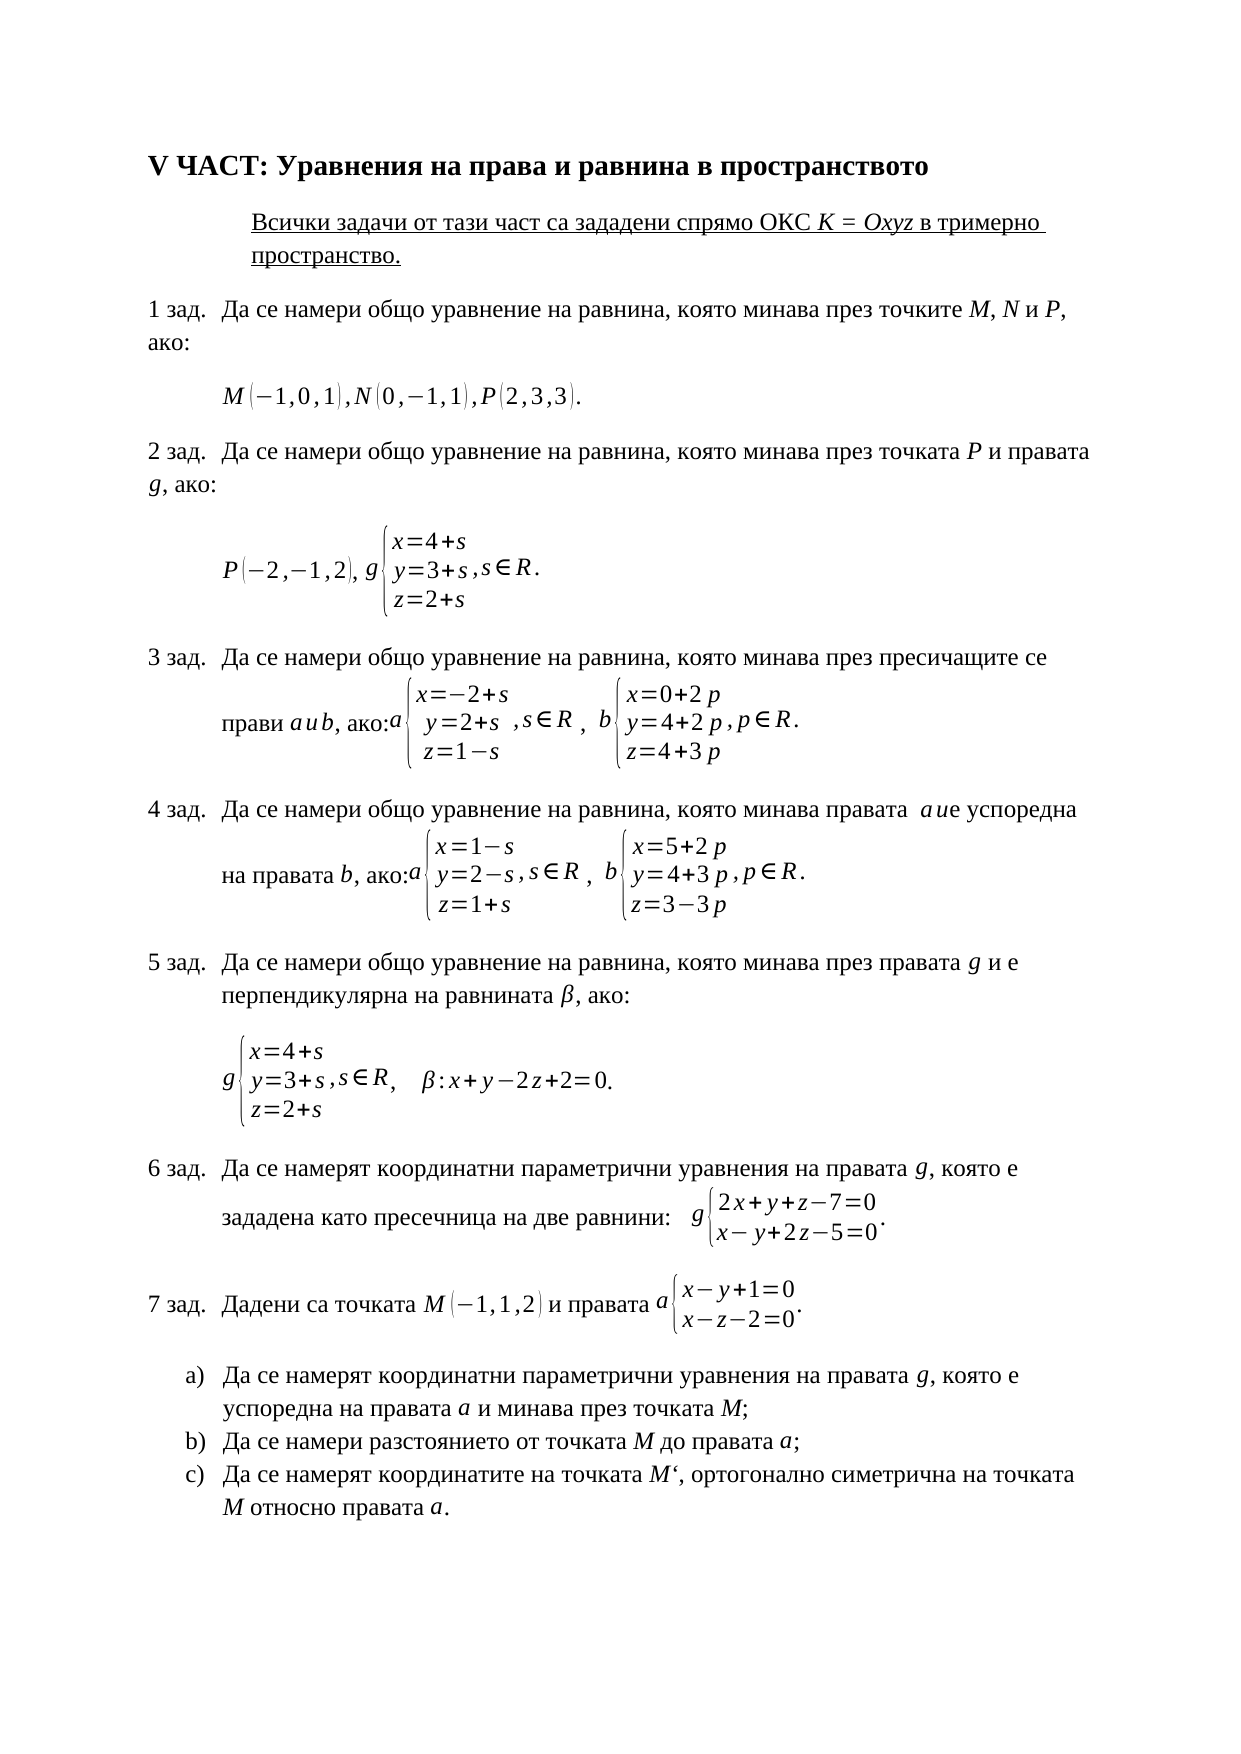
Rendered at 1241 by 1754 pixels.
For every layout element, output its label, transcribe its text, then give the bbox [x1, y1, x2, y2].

text 1 зад. Да се намери общо уравнение на равнина, която минава през точките M, N и P, ако: [148, 294, 1093, 356]
text 3 зад. Да се намери общо уравнение на равнина, която минава през пресичащите се прави , ако: , [148, 642, 1093, 769]
text , [148, 523, 1093, 617]
text 5 зад. Да се намери общо уравнение на равнина, която минава през правата и е перпендикулярна на равнината , ако: [148, 947, 1093, 1008]
text 4 зад. Да се намери общо уравнение на равнина, която минава правата е успоредна на правата , ако: , [148, 794, 1093, 922]
text V ЧАСТ: Уравнения на права и равнина в пространството [148, 148, 1093, 181]
text 2 зад. Да се намери общо уравнение на равнина, която минава през точката P и правата , ако: [148, 436, 1093, 498]
list Да се намери разстоянието от точката М до правата ; [185, 1426, 1093, 1455]
text , . [148, 1033, 1093, 1127]
text 6 зад. Да се намерят координатни параметрични уравнения на правата , която е зададена като пресечница на две равнини: . [148, 1153, 1093, 1248]
text Всички задачи от тази част са зададени спрямо ОКС К = Оxyz в тримерно пространство. [251, 207, 1093, 269]
list Да се намерят координатите на точката М‘, ортогонално симетрична на точката М относно правата . [185, 1459, 1093, 1521]
text 7 зад. Дадени са точката и правата . [148, 1273, 1093, 1335]
list Да се намерят координатни параметрични уравнения на правата , която е успоредна на правата и минава през точката М; [185, 1360, 1093, 1422]
